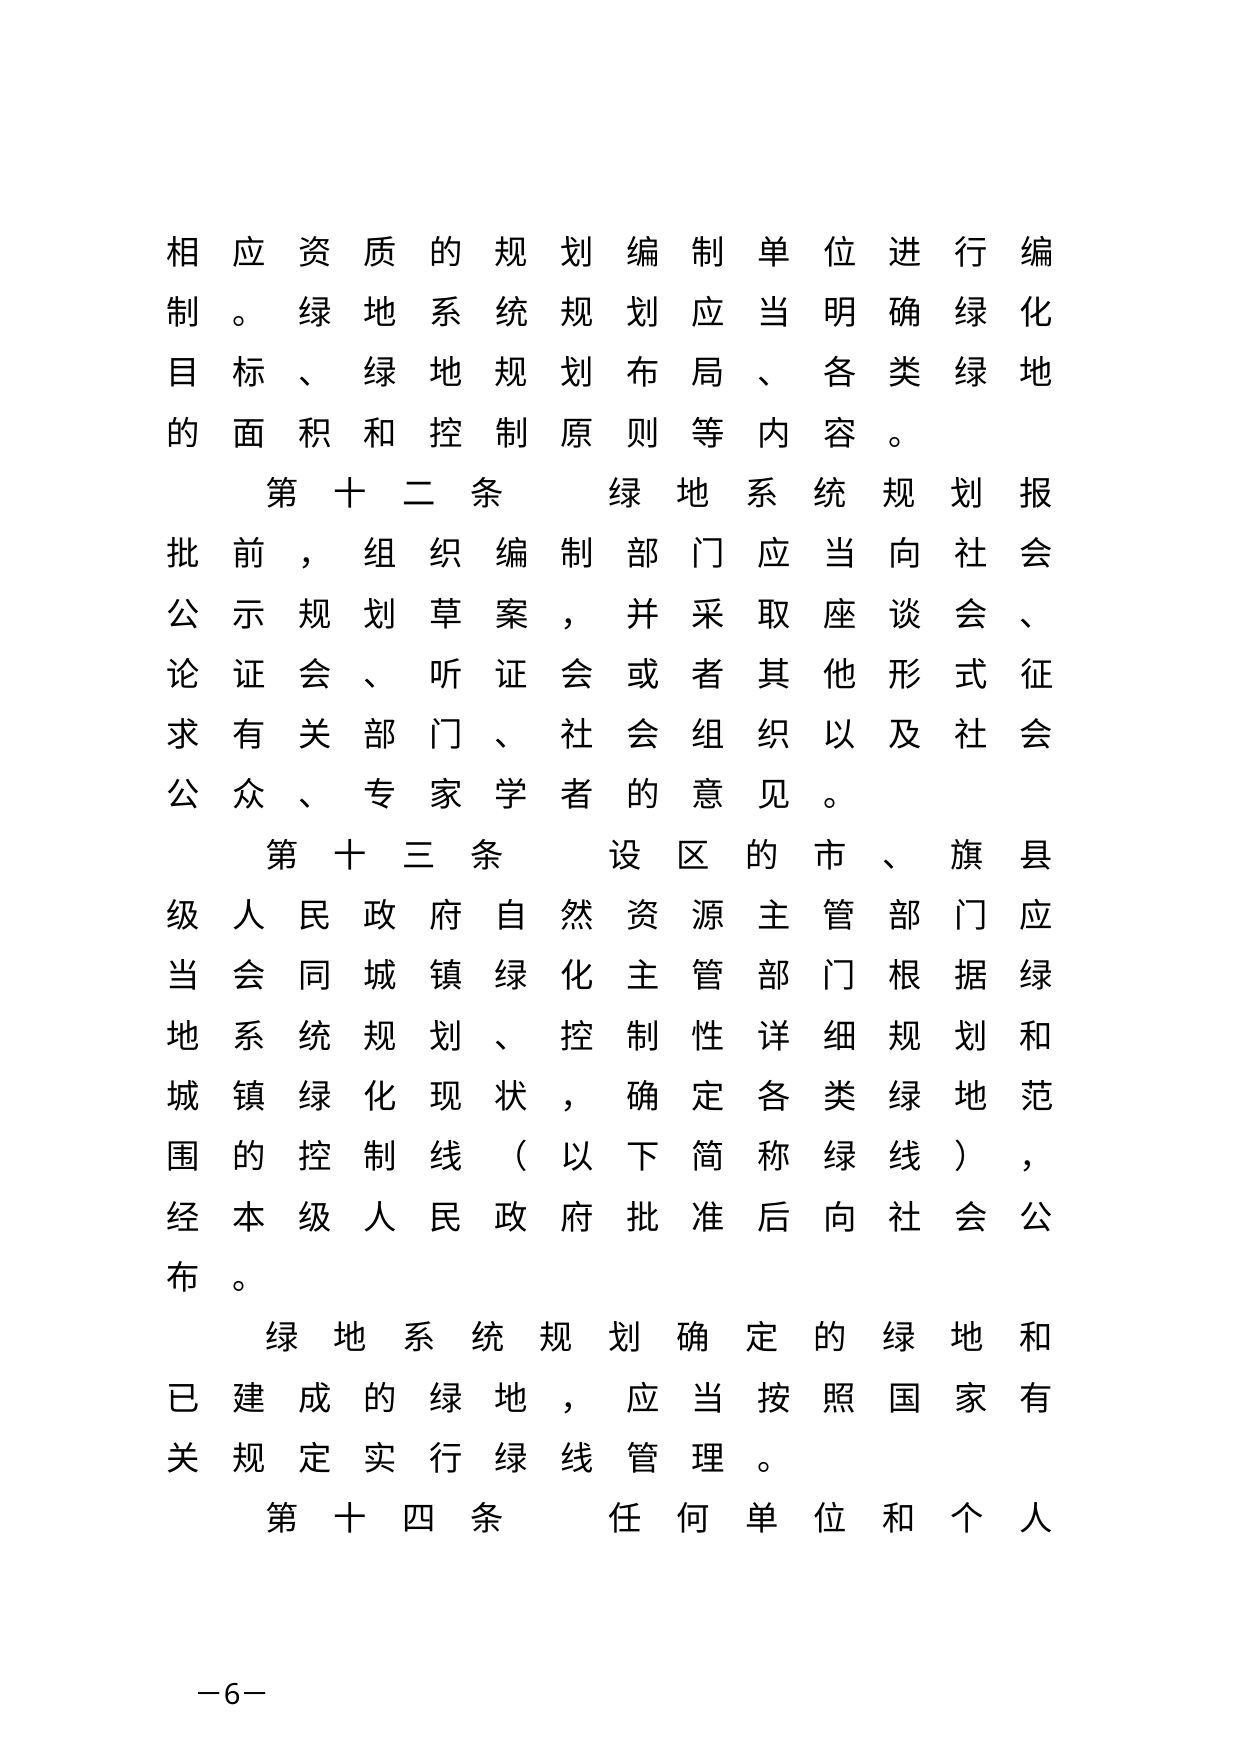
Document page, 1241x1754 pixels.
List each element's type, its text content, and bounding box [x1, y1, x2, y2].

text 第十三条 设区的市、旗县级人民政府自然资源主管部门应当会同城镇绿化主管部门根据绿地系统规划、控制性详细规划和城镇绿化现状，确定各类绿地范围的控制线（以下简称绿线），经本级人民政府批准后向社会公布。 [167, 822, 1085, 1305]
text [167, 1486, 1085, 1546]
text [167, 219, 1085, 461]
text 第十二条 绿地系统规划报批前，组织编制部门应当向社会公示规划草案，并采取座谈会、论证会、听证会或者其他形式征求有关部门、社会组织以及社会公众、专家学者的意见。 [167, 461, 1085, 822]
text 绿地系统规划确定的绿地和已建成的绿地，应当按照国家有关规定实行绿线管理。 [167, 1305, 1085, 1486]
